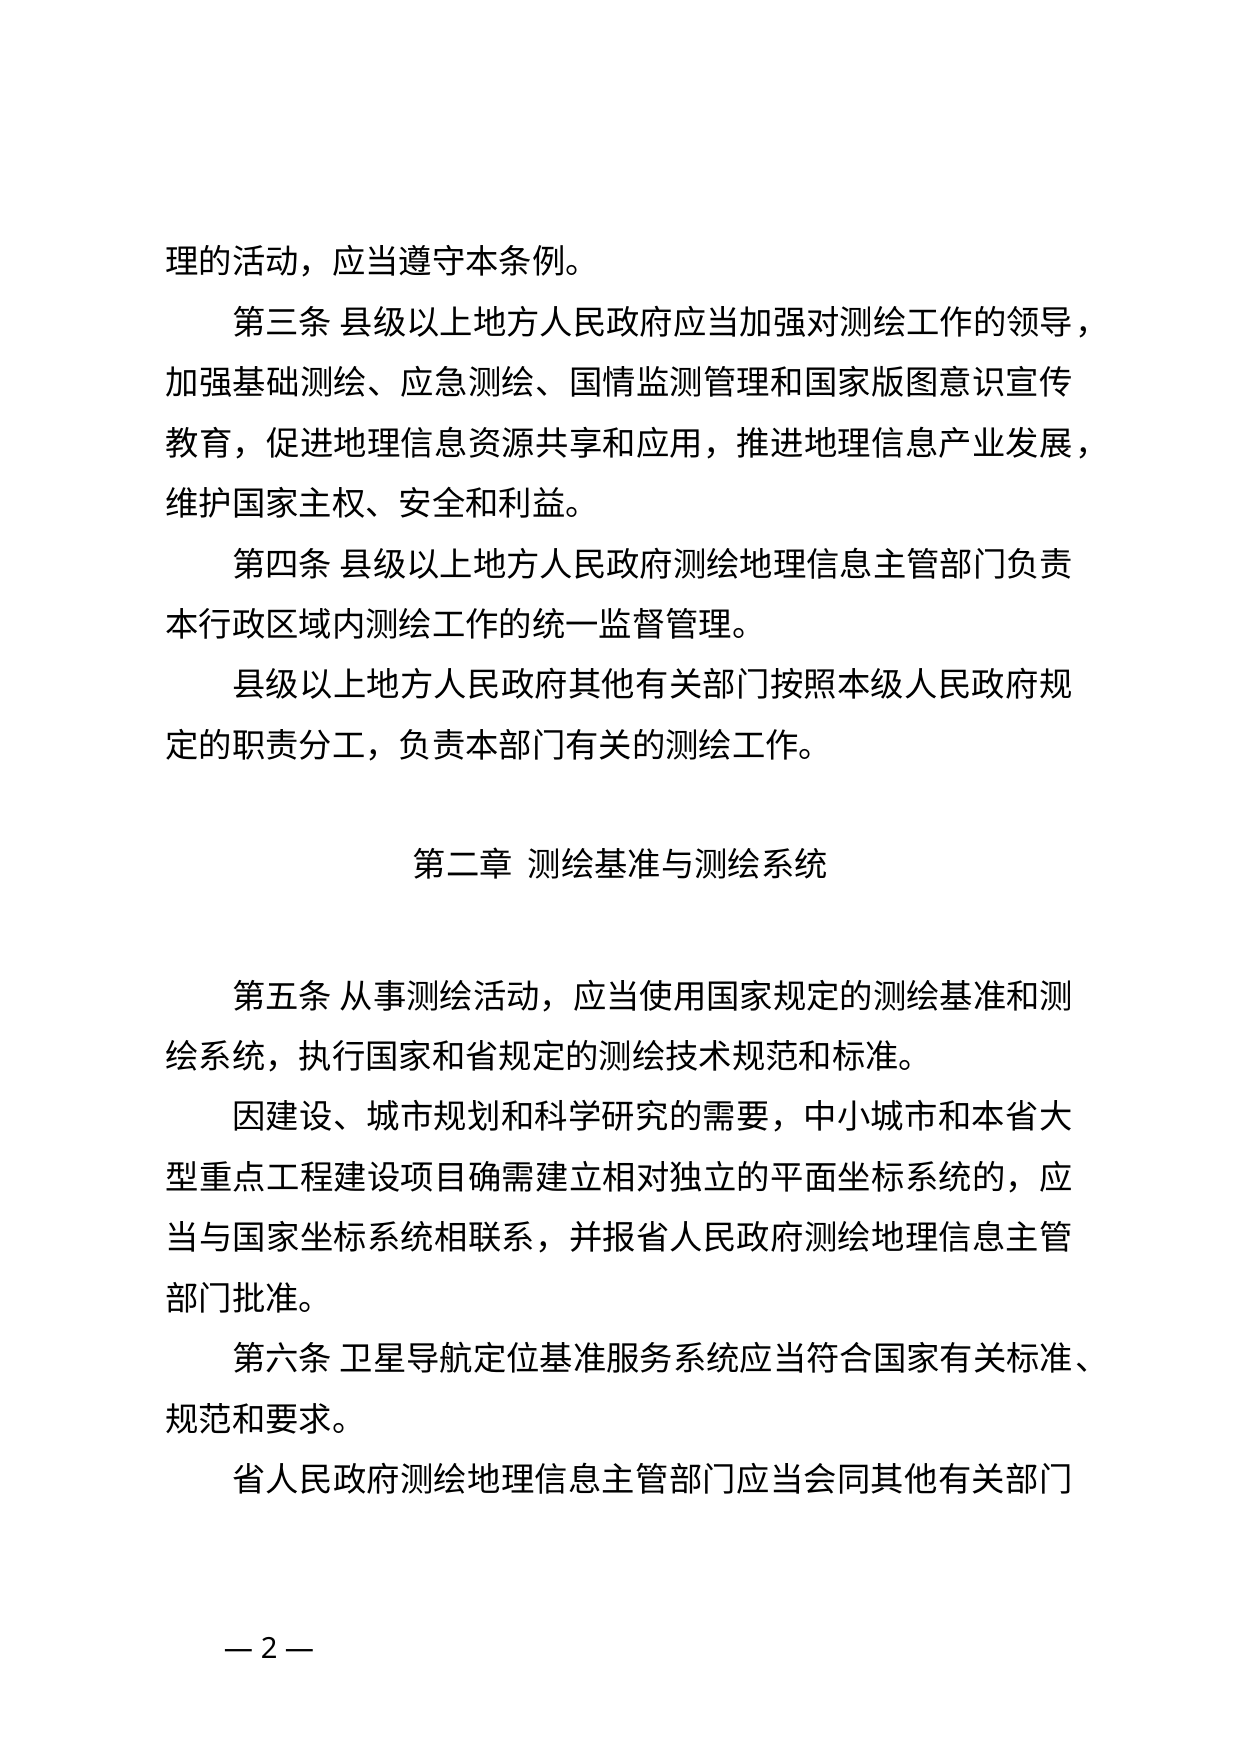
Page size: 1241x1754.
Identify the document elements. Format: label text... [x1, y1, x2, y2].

text 第二章 测绘基准与测绘系统 [165, 830, 1075, 895]
text 因建设、城市规划和科学研究的需要，中小城市和本省大型重点工程建设项目确需建立相对独立的平面坐标系统的，应当与国家坐标系统相联系，并报省人民政府测绘地理信息主管部门批准。 [165, 1081, 1075, 1322]
text 县级以上地方人民政府其他有关部门按照本级人民政府规定的职责分工，负责本部门有关的测绘工作。 [165, 648, 1075, 769]
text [165, 226, 1075, 286]
text 第五条 从事测绘活动，应当使用国家规定的测绘基准和测绘系统，执行国家和省规定的测绘技术规范和标准。 [165, 960, 1075, 1081]
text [165, 1443, 1075, 1503]
text 第六条 卫星导航定位基准服务系统应当符合国家有关标准、规范和要求。 [165, 1322, 1075, 1443]
text 第三条 县级以上地方人民政府应当加强对测绘工作的领导，加强基础测绘、应急测绘、国情监测管理和国家版图意识宣传教育，促进地理信息资源共享和应用，推进地理信息产业发展，维护国家主权、安全和利益。 [165, 286, 1075, 528]
text 第四条 县级以上地方人民政府测绘地理信息主管部门负责本行政区域内测绘工作的统一监督管理。 [165, 528, 1075, 648]
